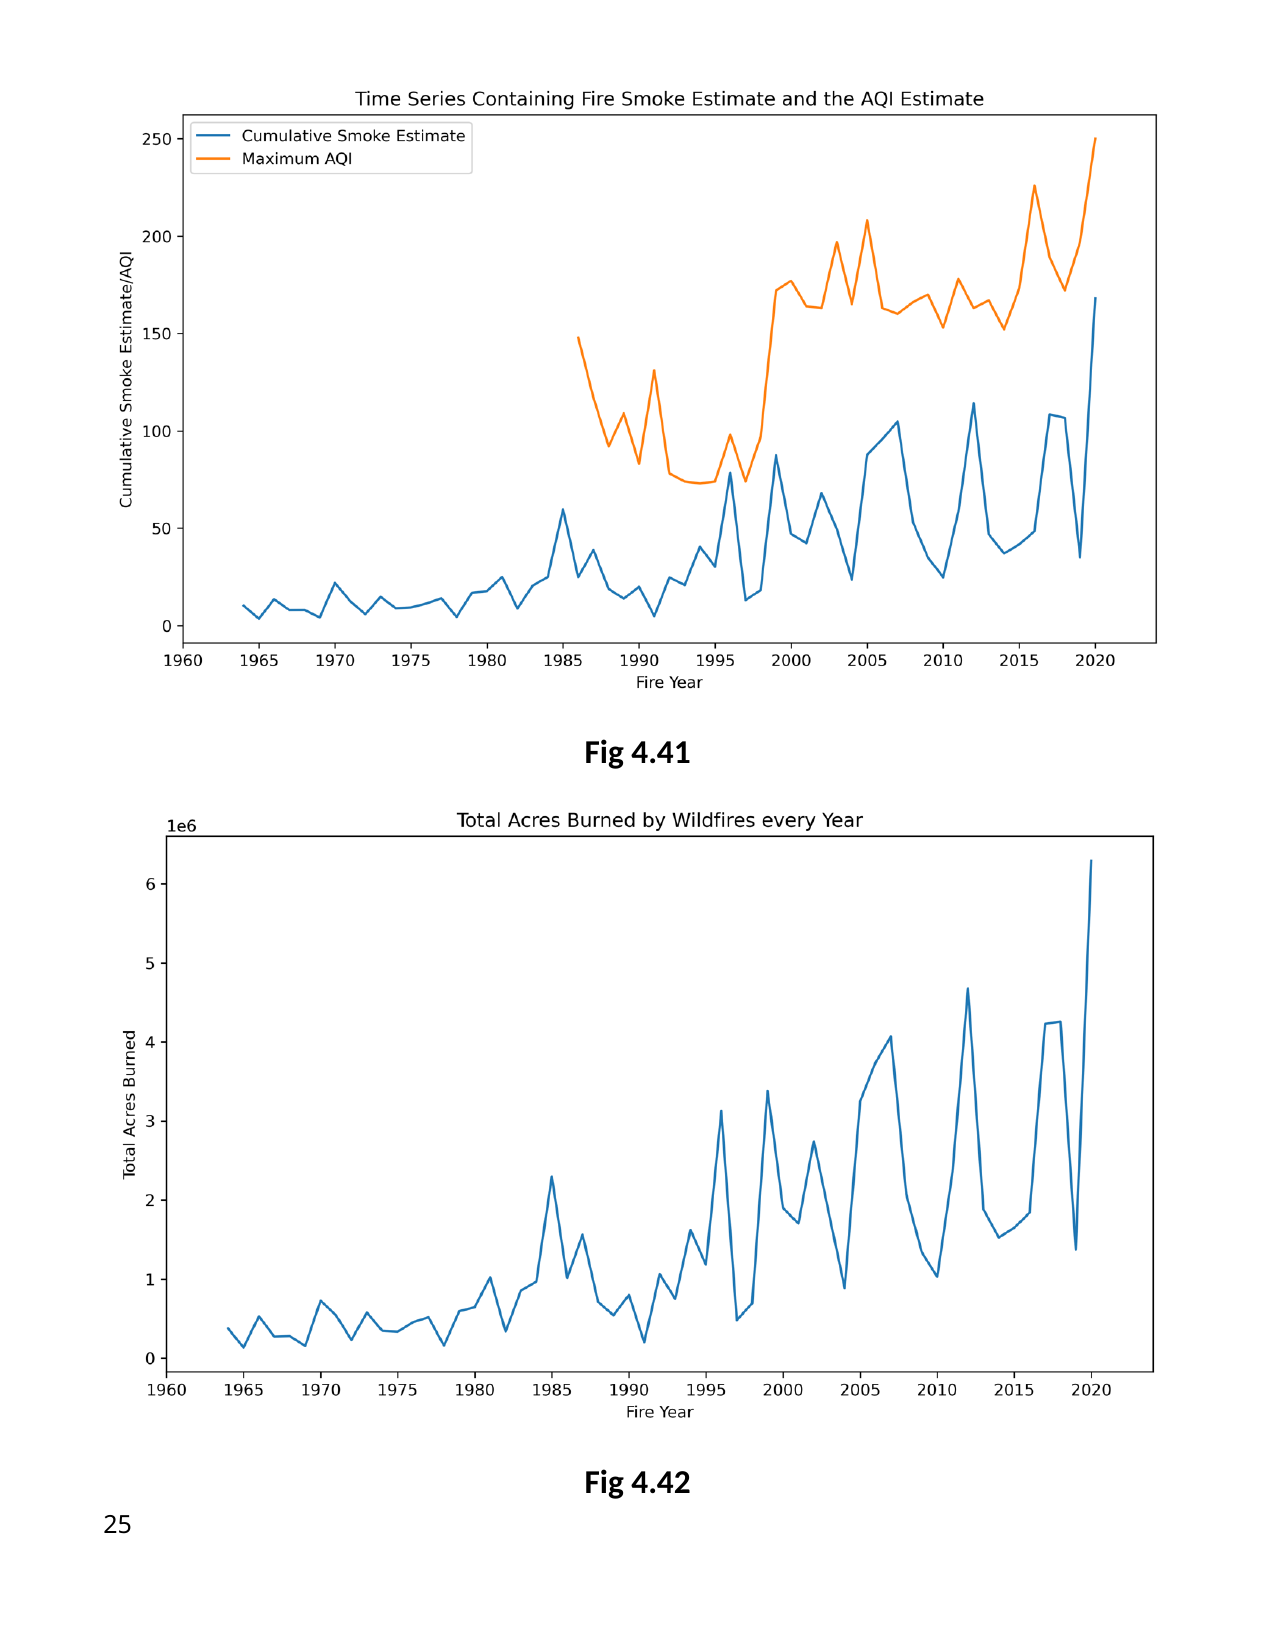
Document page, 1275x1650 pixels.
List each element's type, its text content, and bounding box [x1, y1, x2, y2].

picture [111, 801, 1164, 1432]
text Fig 4.41 [103, 731, 1172, 772]
text Fig 4.42 [103, 1461, 1172, 1501]
picture [108, 79, 1167, 702]
